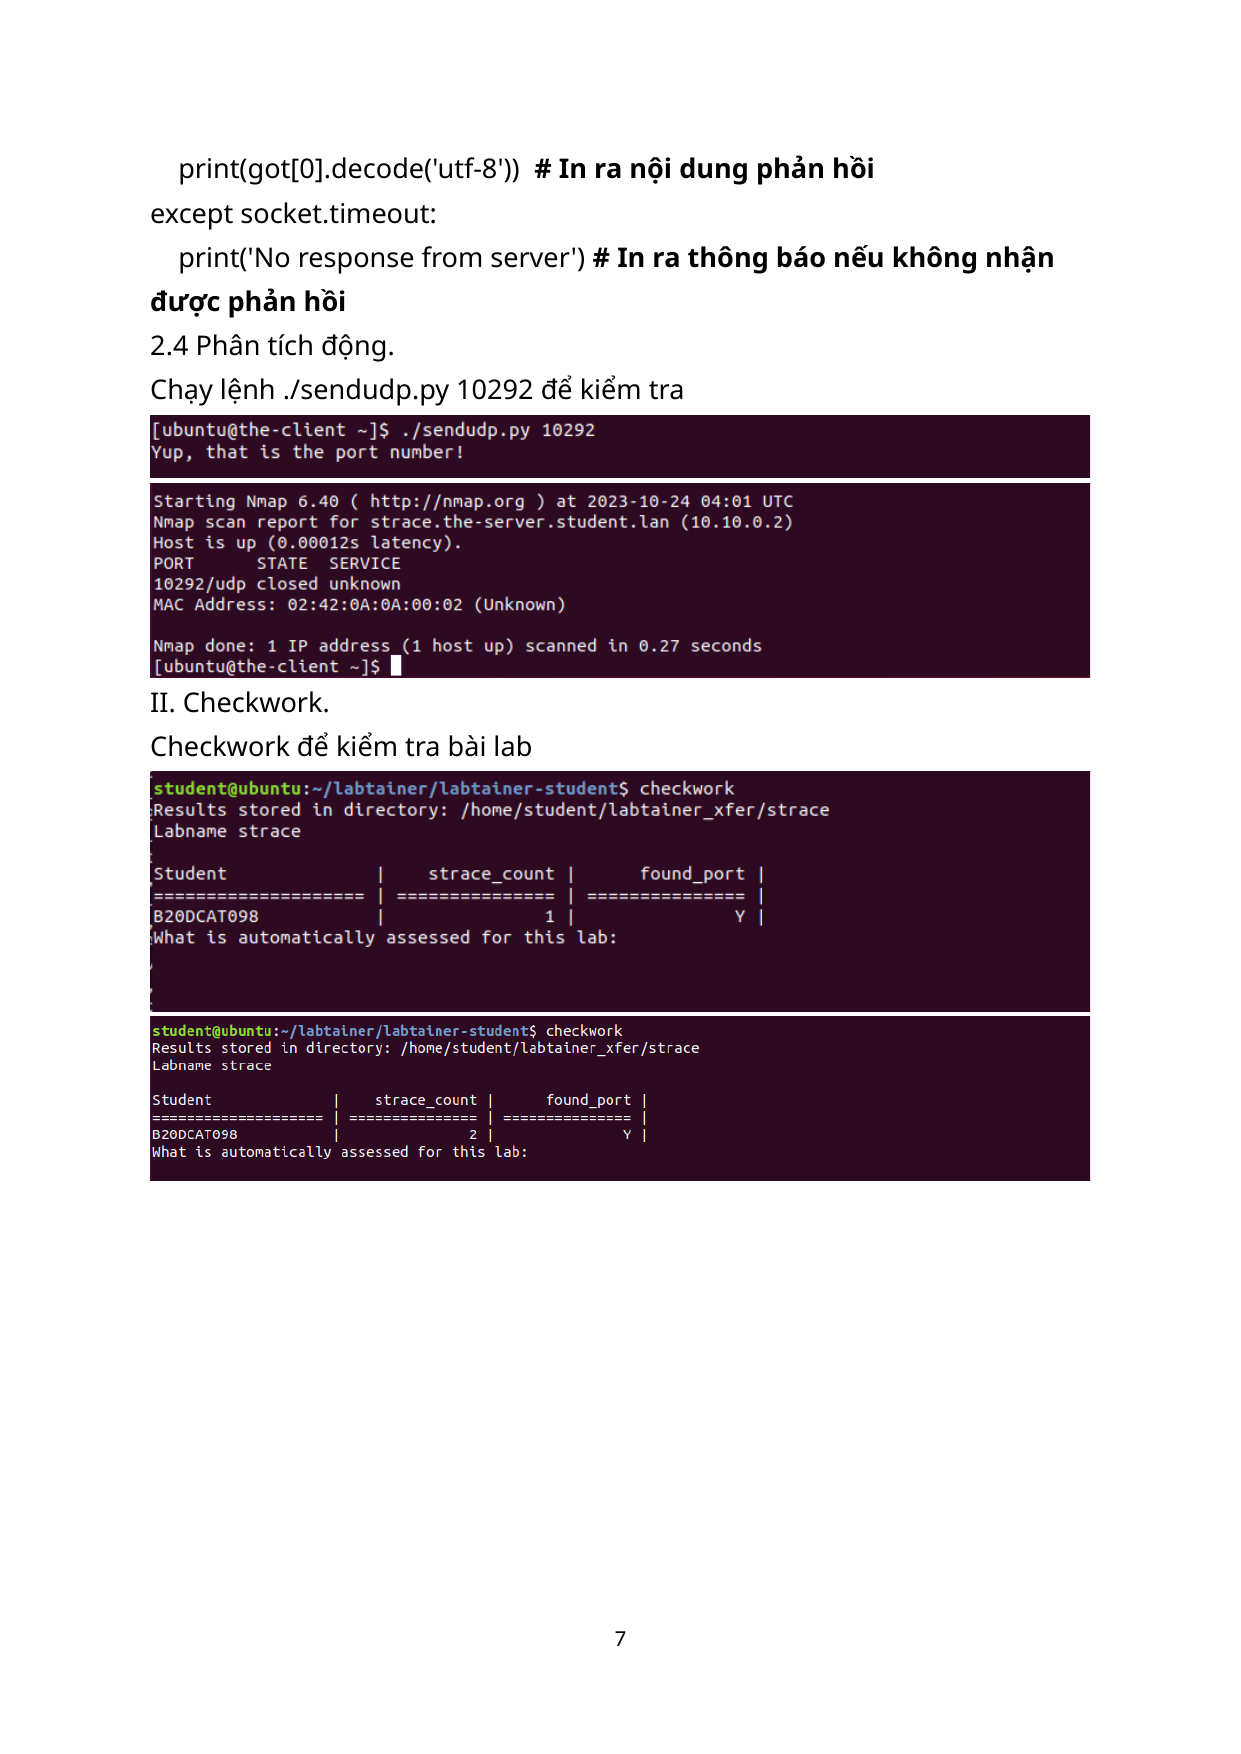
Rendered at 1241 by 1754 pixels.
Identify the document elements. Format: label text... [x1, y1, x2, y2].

text print('No response from server') # In ra thông báo nếu không nhận được phản hồi [150, 238, 1090, 319]
text except socket.timeout: [150, 194, 1090, 231]
text Chạy lệnh ./sendudp.py 10292 để kiểm tra [150, 371, 1090, 408]
picture [150, 771, 1091, 1012]
subtitle 2.4 Phân tích động. [150, 327, 1090, 363]
picture [150, 483, 1091, 678]
subtitle II. Checkwork. [150, 683, 1090, 720]
picture [150, 415, 1091, 478]
picture [150, 1016, 1091, 1181]
text print(got[0].decode('utf-8')) # In ra nội dung phản hồi [150, 150, 1090, 187]
text Checkwork để kiểm tra bài lab [150, 728, 1090, 764]
